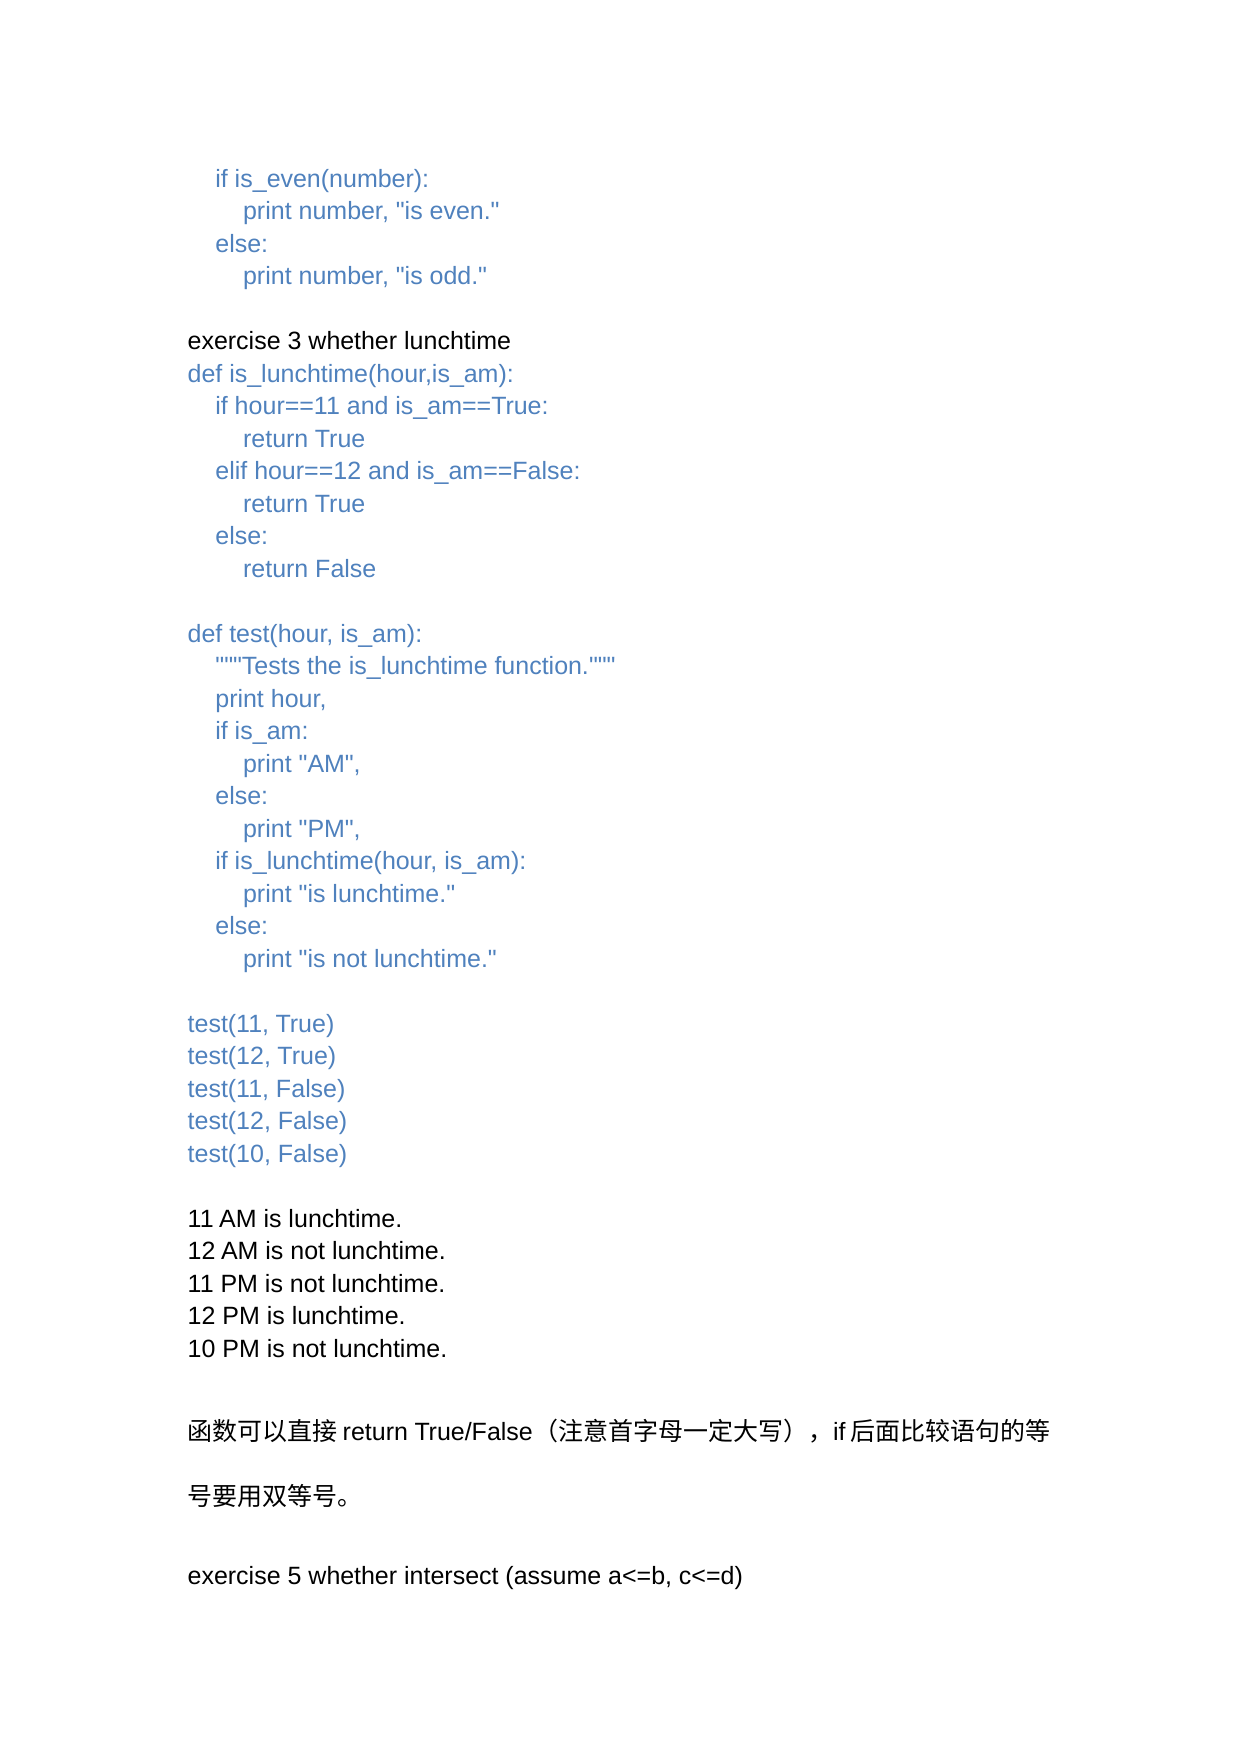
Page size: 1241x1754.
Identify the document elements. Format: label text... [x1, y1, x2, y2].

text 11 PM is not lunchtime. [187, 1267, 1053, 1299]
text 11 AM is lunchtime. [187, 1202, 1053, 1234]
text test(11, True) [187, 1007, 1053, 1039]
text 函数可以直接return True/False（注意首字母一定大写），if后面比较语句的等号要用双等号。 [187, 1397, 1053, 1527]
text print number, "is even." [187, 194, 1053, 227]
text 12 AM is not lunchtime. [187, 1234, 1053, 1267]
text exercise 3 whether lunchtime [187, 324, 1053, 357]
text test(10, False) [187, 1137, 1053, 1169]
text elif hour==12 and is_am==False: [187, 454, 1053, 487]
text test(11, False) [187, 1072, 1053, 1104]
text exercise 5 whether intersect (assume a<=b, c<=d) [187, 1559, 1053, 1592]
text test(12, True) [187, 1039, 1053, 1072]
text print number, "is odd." [187, 259, 1053, 292]
text 12 PM is lunchtime. [187, 1299, 1053, 1332]
text if is_am: [187, 714, 1053, 747]
text print hour, [187, 682, 1053, 714]
text else: [187, 519, 1053, 552]
text print "is not lunchtime." [187, 942, 1053, 974]
text else: [187, 909, 1053, 942]
text """Tests the is_lunchtime function.""" [187, 649, 1053, 682]
text return False [187, 552, 1053, 584]
text else: [187, 227, 1053, 259]
text return True [187, 487, 1053, 519]
text print "AM", [187, 747, 1053, 779]
text return True [187, 422, 1053, 454]
text test(12, False) [187, 1104, 1053, 1137]
text def is_lunchtime(hour,is_am): [187, 357, 1053, 389]
text print "PM", [187, 812, 1053, 844]
text if is_lunchtime(hour, is_am): [187, 844, 1053, 877]
text if hour==11 and is_am==True: [187, 389, 1053, 422]
text 10 PM is not lunchtime. [187, 1332, 1053, 1364]
text def test(hour, is_am): [187, 617, 1053, 649]
text if is_even(number): [187, 162, 1053, 194]
text else: [187, 779, 1053, 812]
text print "is lunchtime." [187, 877, 1053, 909]
